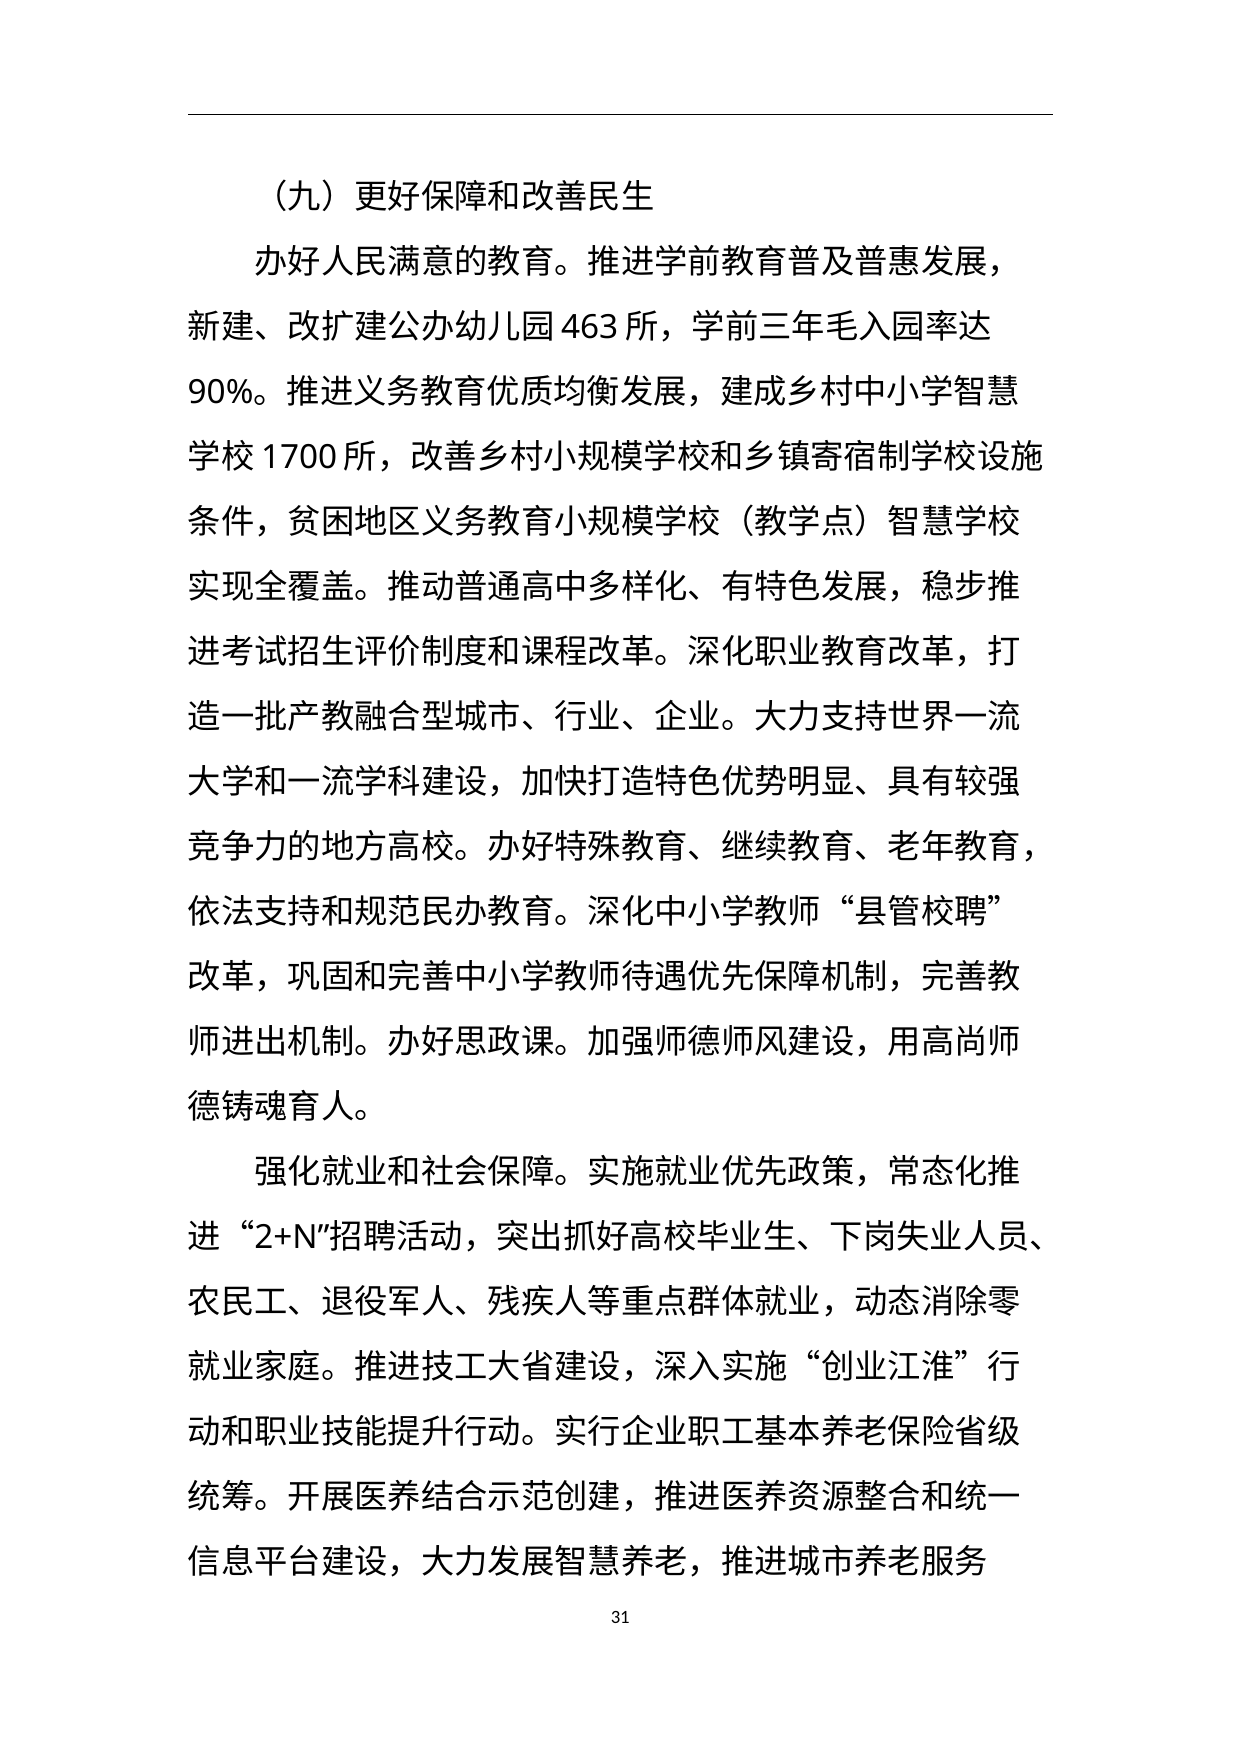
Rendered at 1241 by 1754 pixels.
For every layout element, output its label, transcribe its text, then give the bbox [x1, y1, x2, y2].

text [187, 1137, 1053, 1592]
text 办好人民满意的教育。推进学前教育普及普惠发展，新建、改扩建公办幼儿园463所，学前三年毛入园率达90%。推进义务教育优质均衡发展，建成乡村中小学智慧学校1700所，改善乡村小规模学校和乡镇寄宿制学校设施条件，贫困地区义务教育小规模学校（教学点）智慧学校实现全覆盖。推动普通高中多样化、有特色发展，稳步推进考试招生评价制度和课程改革。深化职业教育改革，打造一批产教融合型城市、行业、企业。大力支持世界一流大学和一流学科建设，加快打造特色优势明显、具有较强竞争力的地方高校。办好特殊教育、继续教育、老年教育，依法支持和规范民办教育。深化中小学教师“县管校聘”改革，巩固和完善中小学教师待遇优先保障机制，完善教师进出机制。办好思政课。加强师德师风建设，用高尚师德铸魂育人。 [187, 227, 1053, 1137]
text （九）更好保障和改善民生 [187, 162, 1053, 227]
